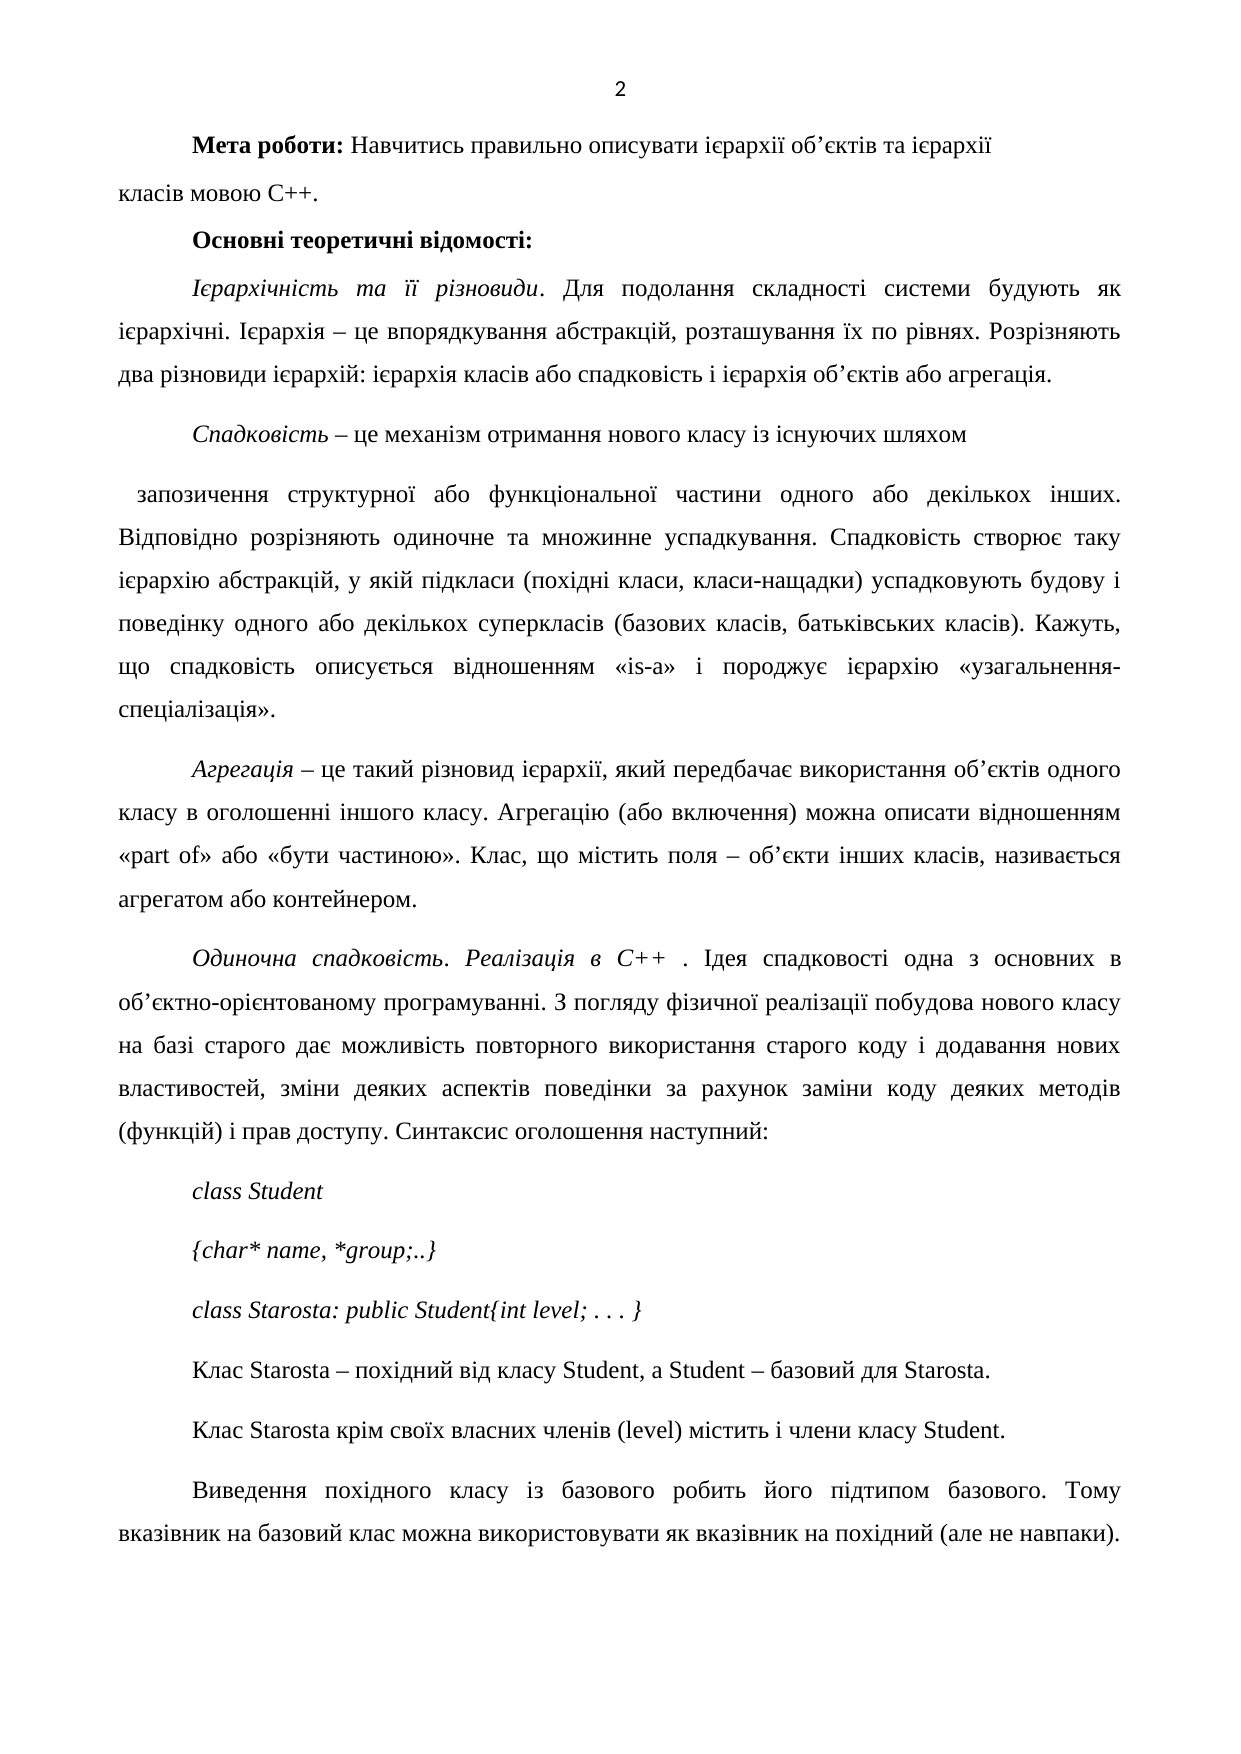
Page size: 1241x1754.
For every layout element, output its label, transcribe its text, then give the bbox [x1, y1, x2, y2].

text Клас Starosta – похідний від класу Student, а Student – базовий для Starosta. [118, 1355, 1122, 1384]
text запозичення структурної або функціональної частини одного або декількох інших. Відповідно розрізняють одиночне та множинне успадкування. Спадковість створює таку ієрархію абстракцій, у якій підкласи (похідні класи, класи-нащадки) успадковують будову і поведінку одного або декількох суперкласів (базових класів, батьківських класів). Кажуть, що спадковість описується відношенням «is-a» і породжує ієрархію «узагальнення-спеціалізація». [118, 479, 1122, 723]
text class Student [118, 1176, 1122, 1204]
text Основні теоретичні відомості: [118, 225, 1122, 254]
text Виведення похідного класу із базового робить його підтипом базового. Тому вказівник на базовий клас можна використовувати як вказівник на похідний (але не навпаки). [118, 1475, 1122, 1547]
text class Starosta: public Student{int level; . . . } [118, 1295, 1122, 1324]
text Одиночна спадковість. Реалізація в С++ . Ідея спадковості одна з основних в об’єктно-орієнтованому програмуванні. З погляду фізичної реалізації побудова нового класу на базі старого дає можливість повторного використання старого коду і додавання нових властивостей, зміни деяких аспектів поведінки за рахунок заміни коду деяких методів (функцій) і прав доступу. Синтаксис оголошення наступний: [118, 943, 1122, 1145]
text класів мовою С++. [118, 178, 1122, 206]
text Клас Starosta крім своїх власних членів (level) містить і члени класу Student. [118, 1415, 1122, 1444]
text Мета роботи: Навчитись правильно описувати ієрархії об’єктів та ієрархії [118, 130, 1122, 159]
text Ієрархічність та її різновиди. Для подолання складності системи будують як ієрархічні. Ієрархія – це впорядкування абстракцій, розташування їх по рівнях. Розрізняють два різновиди ієрархій: ієрархія класів або спадковість і ієрархія об’єктів або агрегація. [118, 273, 1122, 388]
text Агрегація – це такий різновид ієрархії, який передбачає використання об’єктів одного класу в оголошенні іншого класу. Агрегацію (або включення) можна описати відношенням «part of» або «бути частиною». Клас, що містить поля – об’єкти інших класів, називається агрегатом або контейнером. [118, 754, 1122, 912]
text Спадковість – це механізм отримання нового класу із існуючих шляхом [118, 419, 1122, 448]
text {char* name, *group;..} [118, 1236, 1122, 1264]
